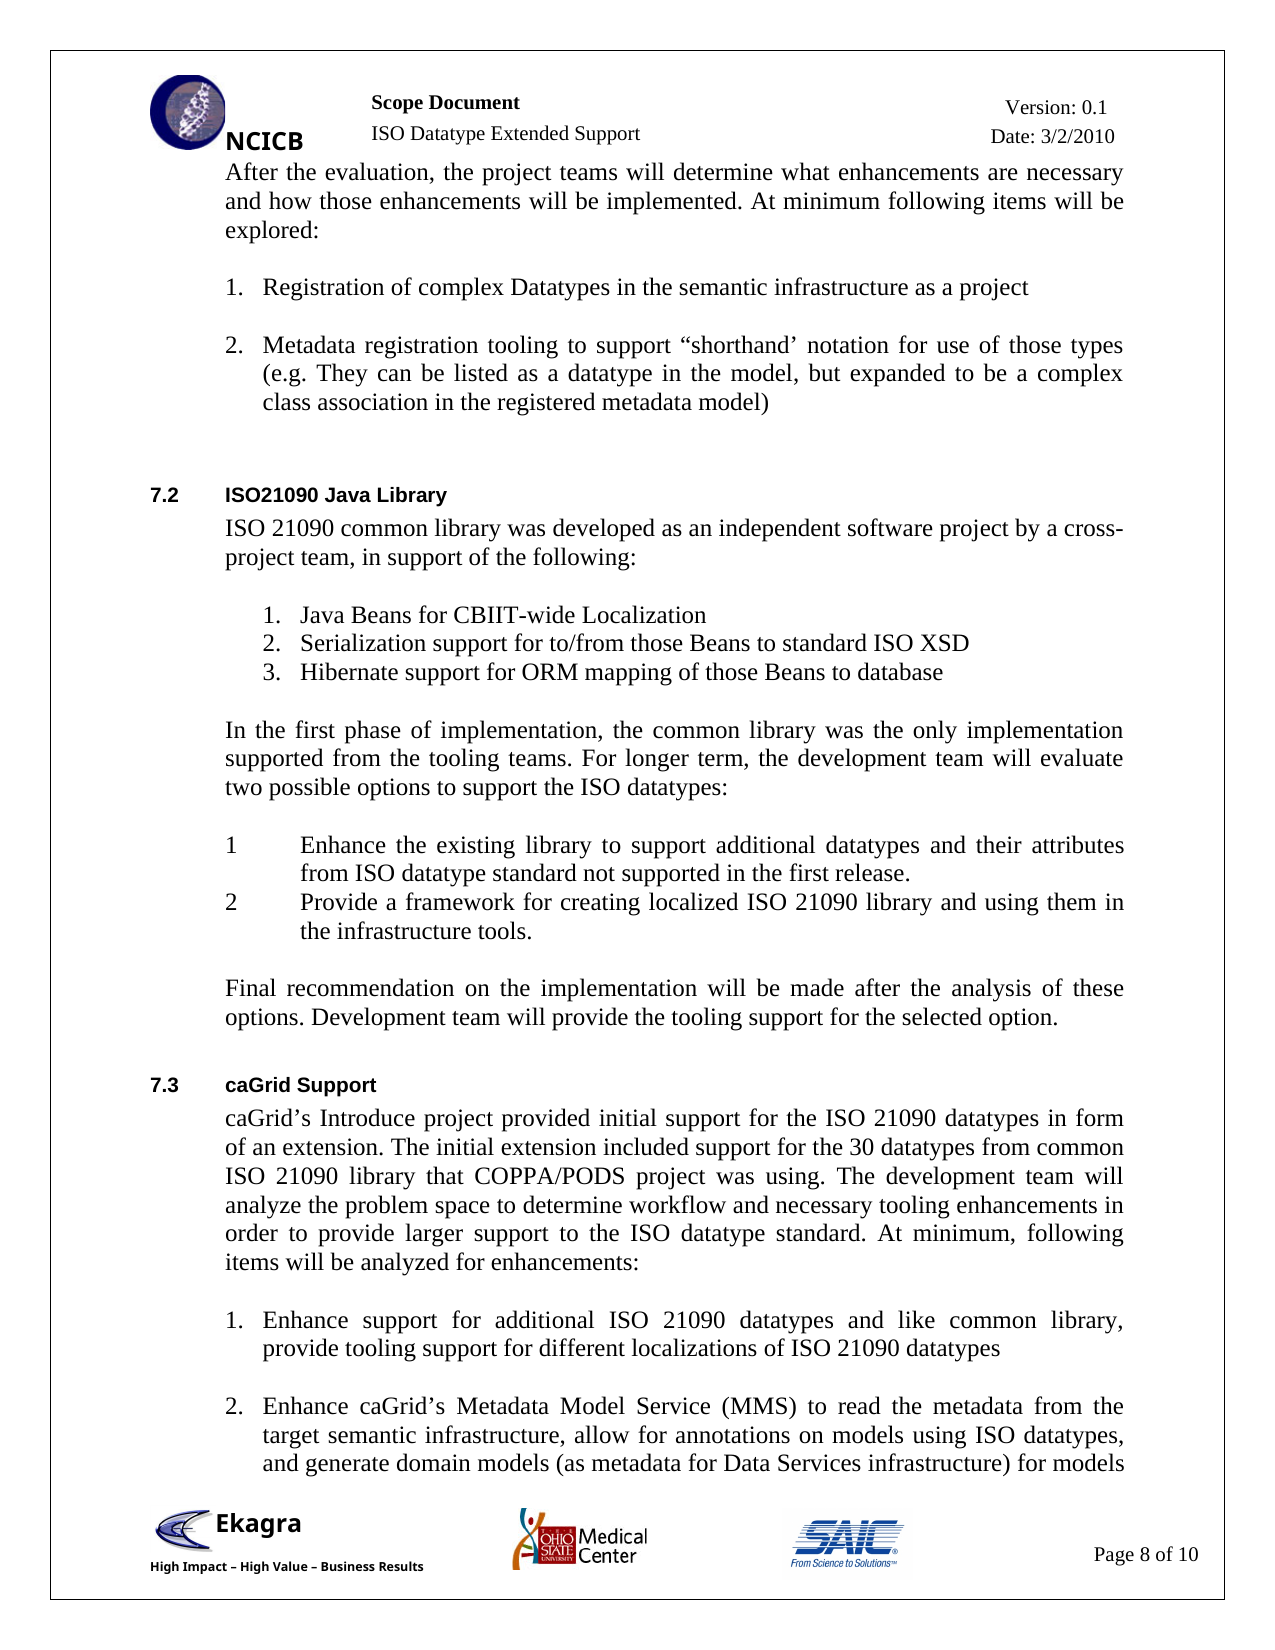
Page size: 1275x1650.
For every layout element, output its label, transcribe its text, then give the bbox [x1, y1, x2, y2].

list Enhance support for additional ISO 21090 datatypes and like common library, provide tooling support for different localizations of ISO 21090 datatypes [225, 1305, 1125, 1362]
list Serialization support for to/from those Beans to standard ISO XSD [262, 628, 1125, 657]
list Provide a framework for creating localized ISO 21090 library and using them in the infrastructure tools. [225, 887, 1125, 945]
subtitle ISO21090 Java Library [150, 482, 1125, 507]
list Hibernate support for ORM mapping of those Beans to database [262, 657, 1125, 686]
picture [782, 1508, 914, 1580]
list Metadata registration tooling to support “shorthand’ notation for use of those types (e.g. They can be listed as a datatype in the model, but expanded to be a complex class association in the registered metadata model) [225, 330, 1125, 416]
list Java Beans for CBIIT-wide Localization [262, 600, 1125, 628]
text Final recommendation on the implementation will be made after the analysis of these options. Development team will provide the tooling support for the selected option. [225, 973, 1125, 1031]
picture [512, 1508, 647, 1570]
text In the first phase of implementation, the common library was the only implementation supported from the tooling teams. For longer term, the development team will evaluate two possible options to support the ISO datatypes: [225, 715, 1125, 801]
list Enhance the existing library to support additional datatypes and their attributes from ISO datatype standard not supported in the first release. [225, 830, 1125, 887]
picture [150, 1505, 216, 1553]
picture [150, 75, 226, 150]
list Registration of complex Datatypes in the semantic infrastructure as a project [225, 272, 1125, 301]
text ISO 21090 common library was developed as an independent software project by a cross-project team, in support of the following: [225, 513, 1125, 571]
subtitle caGrid Support [150, 1072, 1125, 1097]
text caGrid’s Introduce project provided initial support for the ISO 21090 datatypes in form of an extension. The initial extension included support for the 30 datatypes from common ISO 21090 library that COPPA/PODS project was using. The development team will analyze the problem space to determine workflow and necessary tooling enhancements in order to provide larger support to the ISO datatype standard. At minimum, following items will be analyzed for enhancements: [225, 1103, 1125, 1276]
